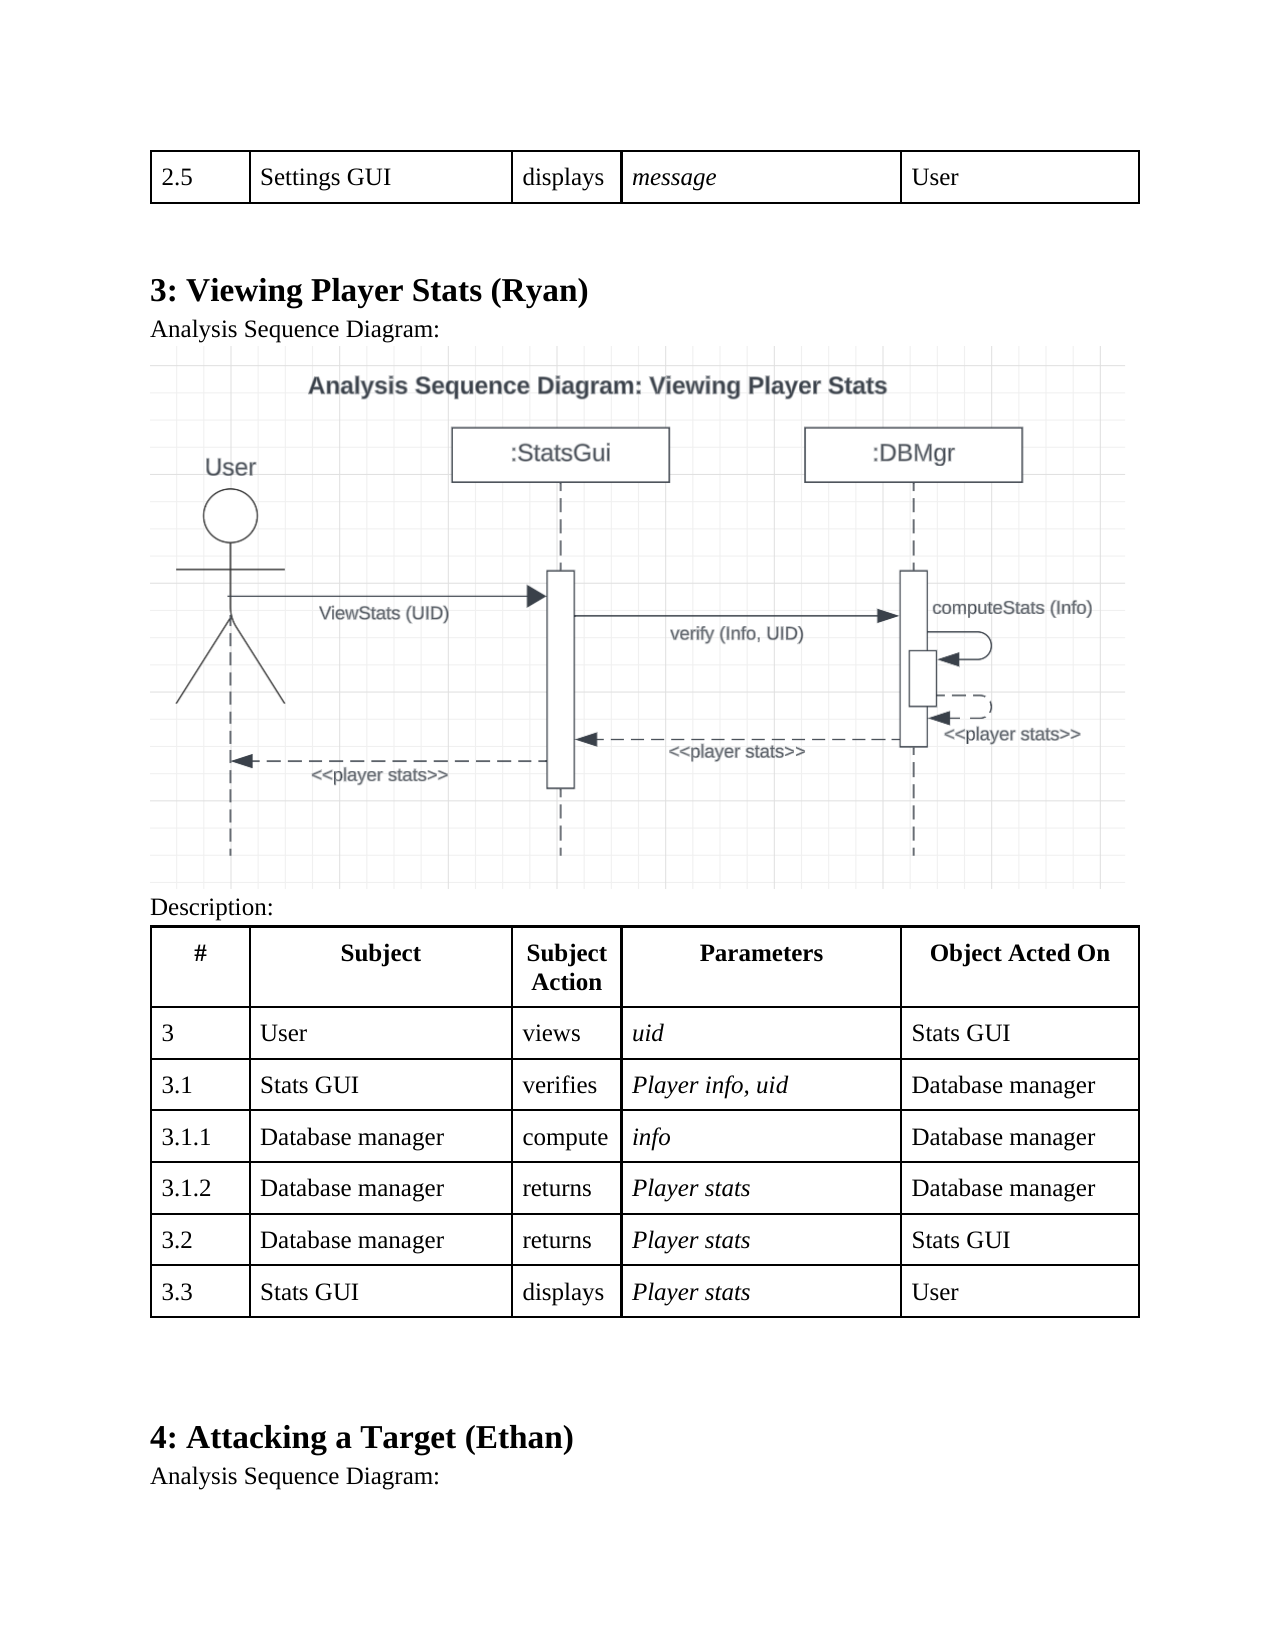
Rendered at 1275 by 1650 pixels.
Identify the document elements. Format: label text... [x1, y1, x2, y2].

table_cell Database manager [251, 1215, 511, 1264]
table_cell compute [513, 1111, 620, 1161]
text 4: Attacking a Target (Ethan) [150, 1417, 1125, 1455]
table_cell Stats GUI [251, 1060, 511, 1109]
table_header Object Acted On [902, 928, 1138, 1006]
table_cell Database manager [902, 1111, 1138, 1161]
table_cell Database manager [251, 1111, 511, 1161]
text Description: [150, 892, 1125, 921]
table_cell Player stats [623, 1163, 900, 1212]
table_cell returns [513, 1163, 620, 1212]
table_cell User [251, 1008, 511, 1057]
table_cell Stats GUI [902, 1008, 1138, 1057]
table_cell User [902, 1266, 1138, 1316]
table_cell 3.1.2 [152, 1163, 249, 1212]
table_cell 3 [152, 1008, 249, 1057]
table_cell Database manager [251, 1163, 511, 1212]
table_cell 3.1.1 [152, 1111, 249, 1161]
table_cell verifies [513, 1060, 620, 1109]
table_cell Player stats [623, 1215, 900, 1264]
table_header # [152, 928, 249, 1006]
picture [150, 346, 1125, 889]
table_cell info [623, 1111, 900, 1161]
table_cell Stats GUI [902, 1215, 1138, 1264]
table_cell Database manager [902, 1060, 1138, 1109]
table_cell Player info, uid [623, 1060, 900, 1109]
table_header Subject [251, 928, 511, 1006]
table_cell Stats GUI [251, 1266, 511, 1316]
text Analysis Sequence Diagram: [150, 314, 1125, 343]
table_header Parameters [623, 928, 900, 1006]
table_cell displays [513, 1266, 620, 1316]
text 3: Viewing Player Stats (Ryan) [150, 270, 1125, 308]
table_header Subject Action [513, 928, 620, 1006]
table_cell message [623, 152, 900, 202]
table_cell Player stats [623, 1266, 900, 1316]
table_cell 3.1 [152, 1060, 249, 1109]
table_cell 3.3 [152, 1266, 249, 1316]
table_cell returns [513, 1215, 620, 1264]
table_cell Database manager [902, 1163, 1138, 1212]
text Analysis Sequence Diagram: [150, 1461, 1125, 1490]
table_cell displays [513, 152, 620, 202]
table_cell 3.2 [152, 1215, 249, 1264]
table_cell User [902, 152, 1138, 202]
table_cell views [513, 1008, 620, 1057]
table_cell uid [623, 1008, 900, 1057]
table_cell 2.5 [152, 152, 249, 202]
table_cell Settings GUI [251, 152, 511, 202]
